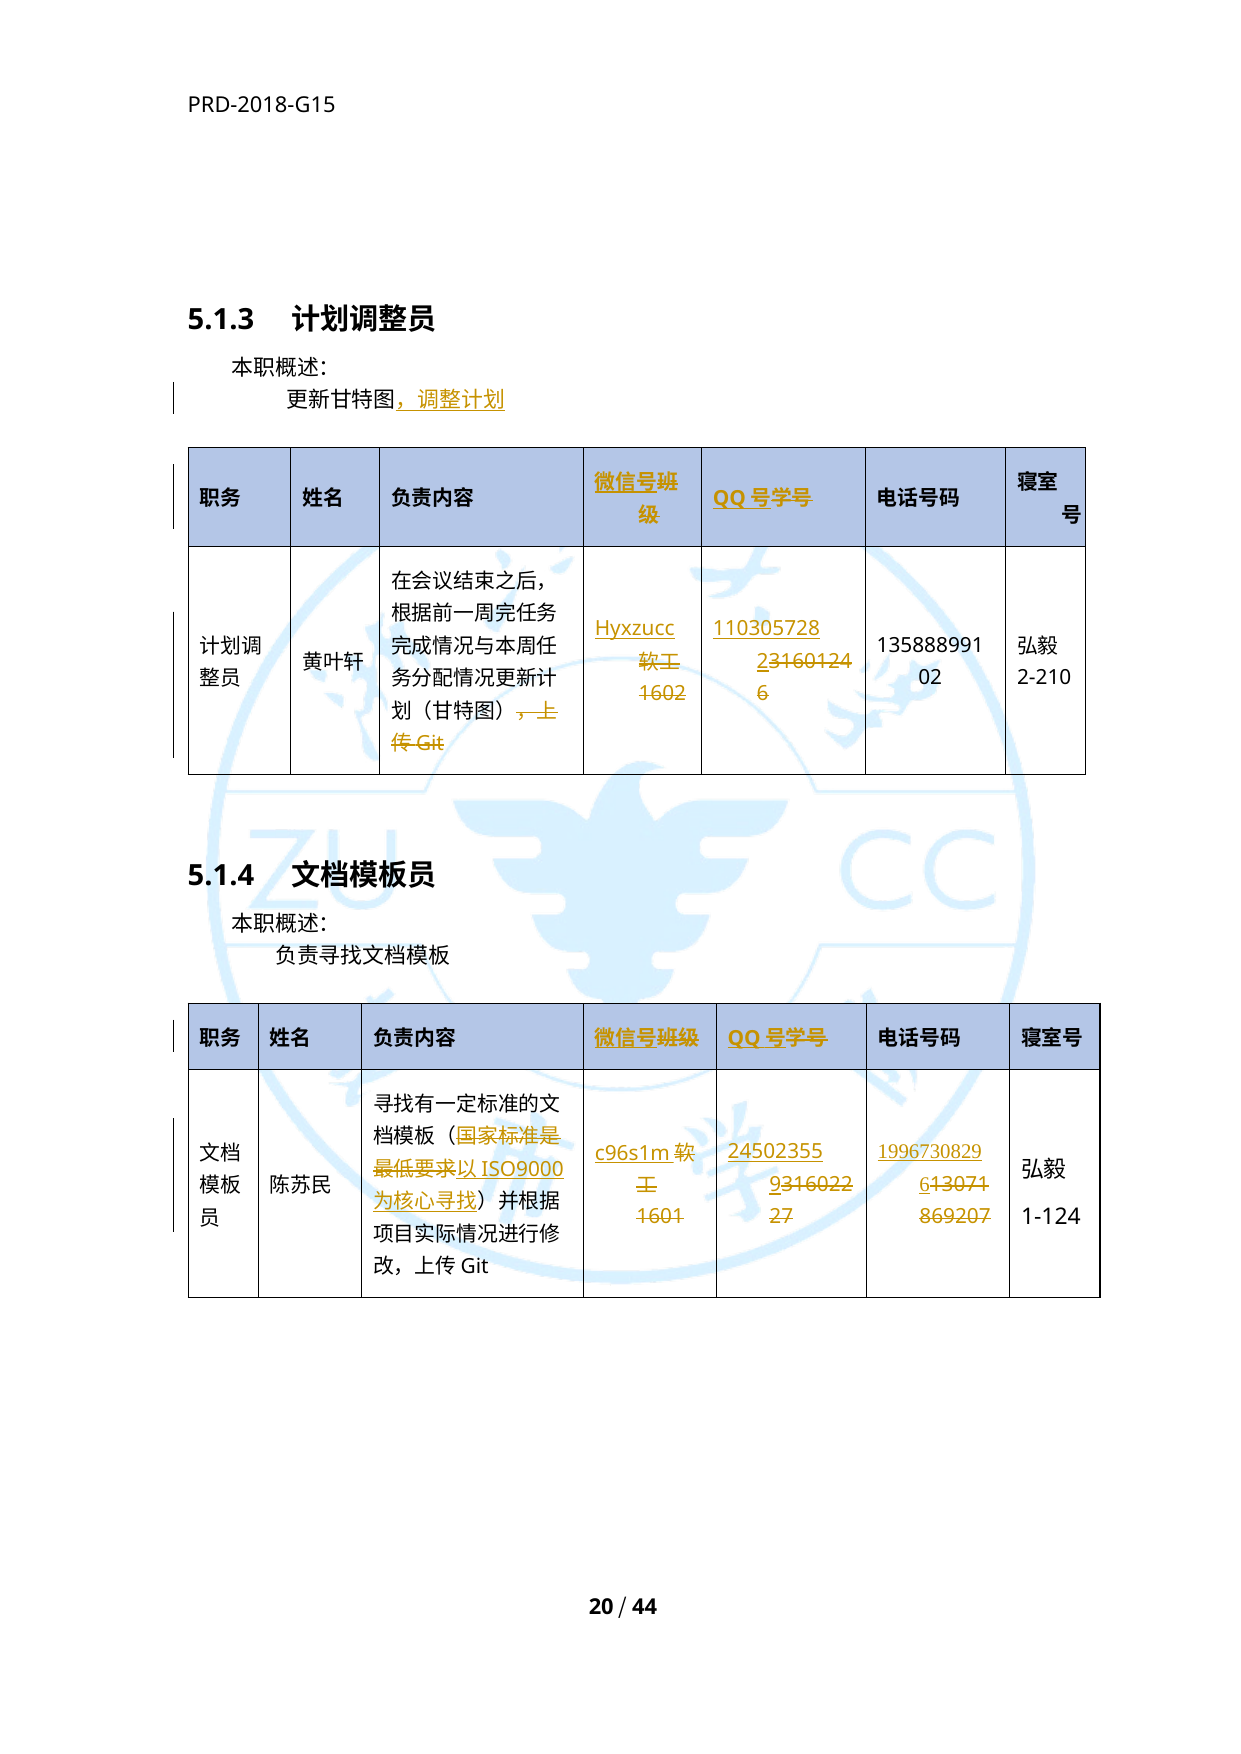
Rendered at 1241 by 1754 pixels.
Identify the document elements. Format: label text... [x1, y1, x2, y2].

text 本职概述： [231, 349, 1053, 382]
table_header [584, 448, 701, 546]
table_cell 计划调整员 [189, 547, 290, 774]
text 更新甘特图 [231, 382, 1053, 414]
table_header [702, 448, 865, 546]
table_header 姓名 [291, 448, 379, 546]
table_header [584, 1004, 716, 1069]
table_cell [702, 547, 865, 774]
table_header 寝室号 [1006, 448, 1085, 546]
table_cell 在会议结束之后，根据前一周完任务完成情况与本周任务分配情况更新计划（甘特图） [380, 547, 583, 774]
table_header 负责内容 [380, 448, 583, 546]
table_header [717, 1004, 866, 1069]
table_cell [584, 547, 701, 774]
table_cell [717, 1070, 866, 1297]
table_cell 文档模板员 [189, 1070, 258, 1297]
table_header 职务 [189, 448, 290, 546]
text 计划调整员 [187, 284, 1053, 349]
text 负责寻找文档模板 [231, 938, 1053, 970]
table_cell [867, 1070, 1009, 1297]
table_header 姓名 [259, 1004, 361, 1069]
table_header 电话号码 [866, 448, 1005, 546]
table_cell 黄叶轩 [291, 547, 379, 774]
table_header 职务 [189, 1004, 258, 1069]
table_header 寝室号 [1010, 1004, 1099, 1069]
text 文档模板员 [187, 840, 1053, 905]
table_cell 13588899102 [866, 547, 1005, 774]
text 本职概述： [231, 905, 1053, 938]
table_header 负责内容 [362, 1004, 583, 1069]
table_cell 陈苏民 [259, 1070, 361, 1297]
table_cell 弘毅2-210 [1006, 547, 1085, 774]
table_header 电话号码 [867, 1004, 1009, 1069]
table_cell 弘毅1-124 [1010, 1070, 1099, 1297]
table_cell 寻找有一定标准的文档模板（）并根据项目实际情况进行修改，上传Git [362, 1070, 583, 1297]
table_cell [584, 1070, 716, 1297]
